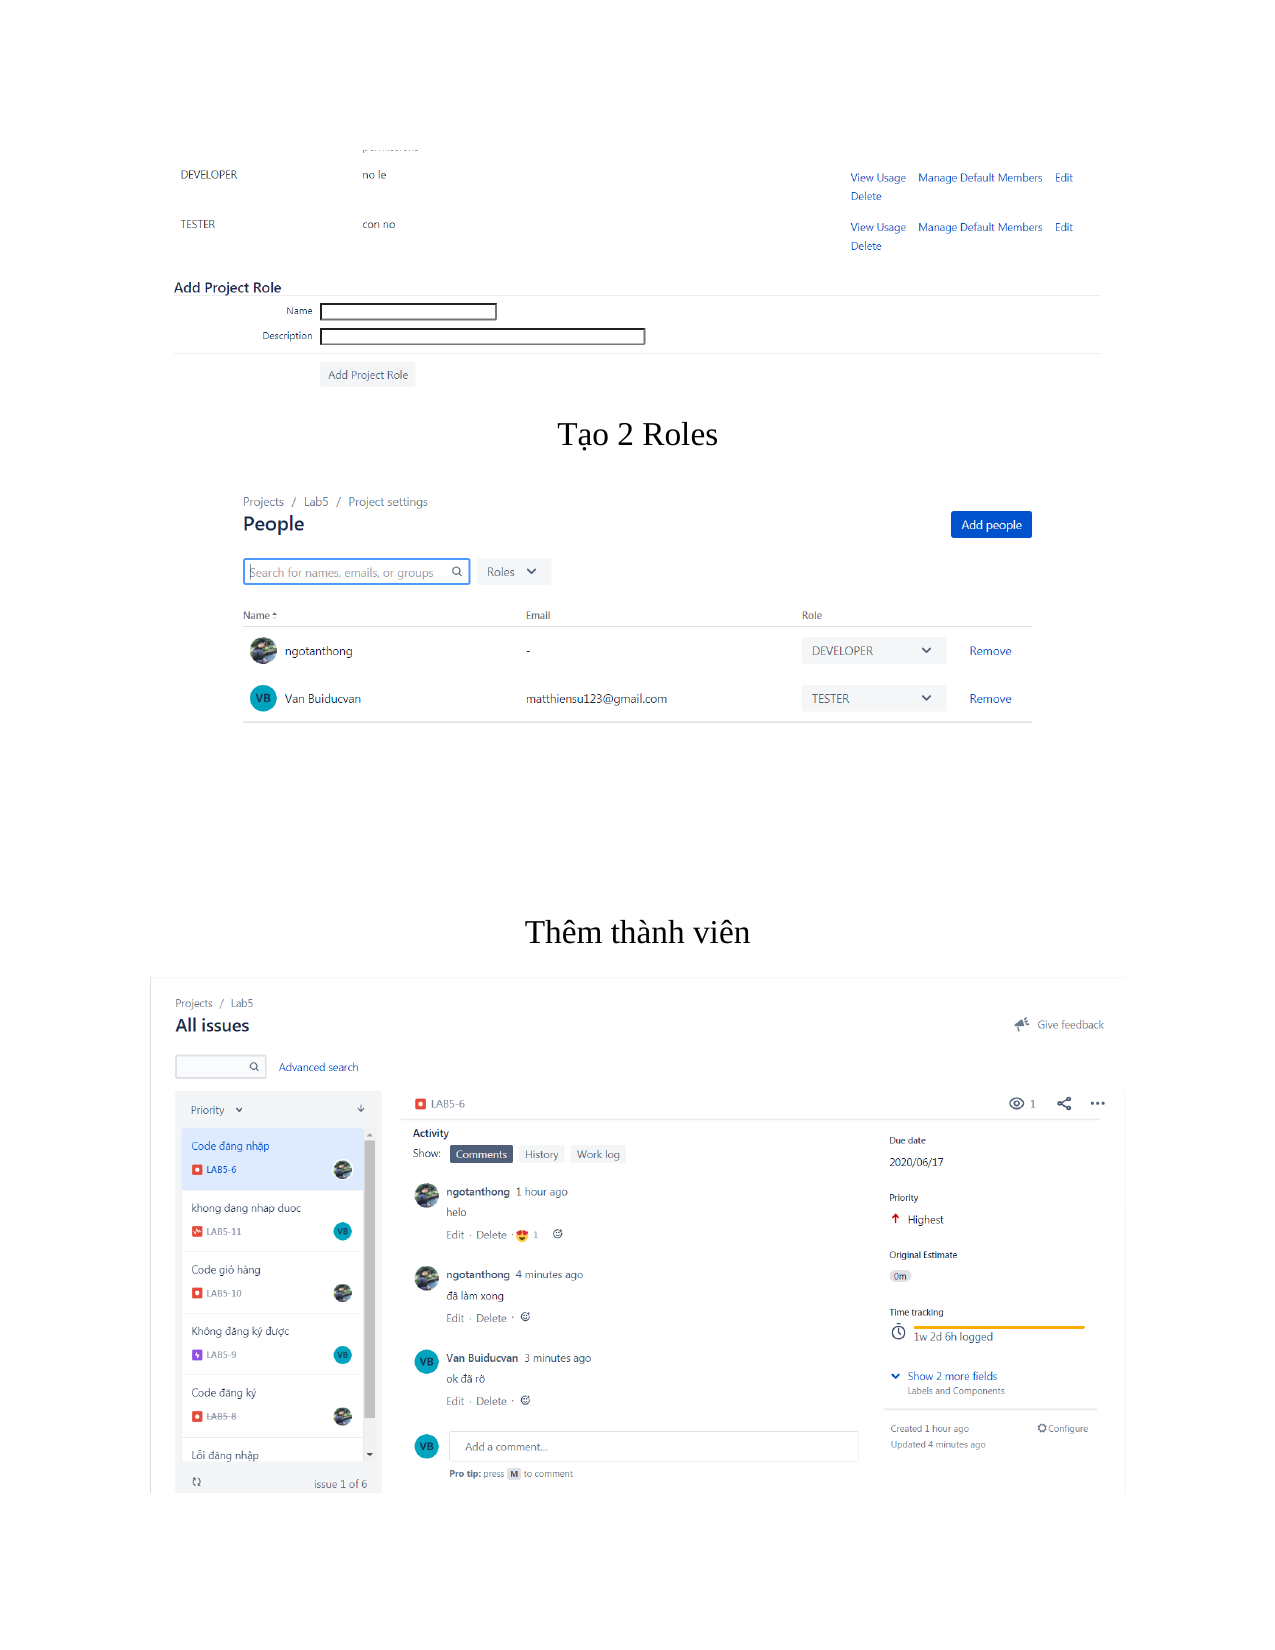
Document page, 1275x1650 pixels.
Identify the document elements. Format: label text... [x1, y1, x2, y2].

picture [150, 478, 1125, 888]
picture [150, 977, 1125, 1493]
text Tạo 2 Roles [150, 414, 1125, 452]
text Thêm thành viên [150, 913, 1125, 951]
picture [150, 150, 1125, 389]
